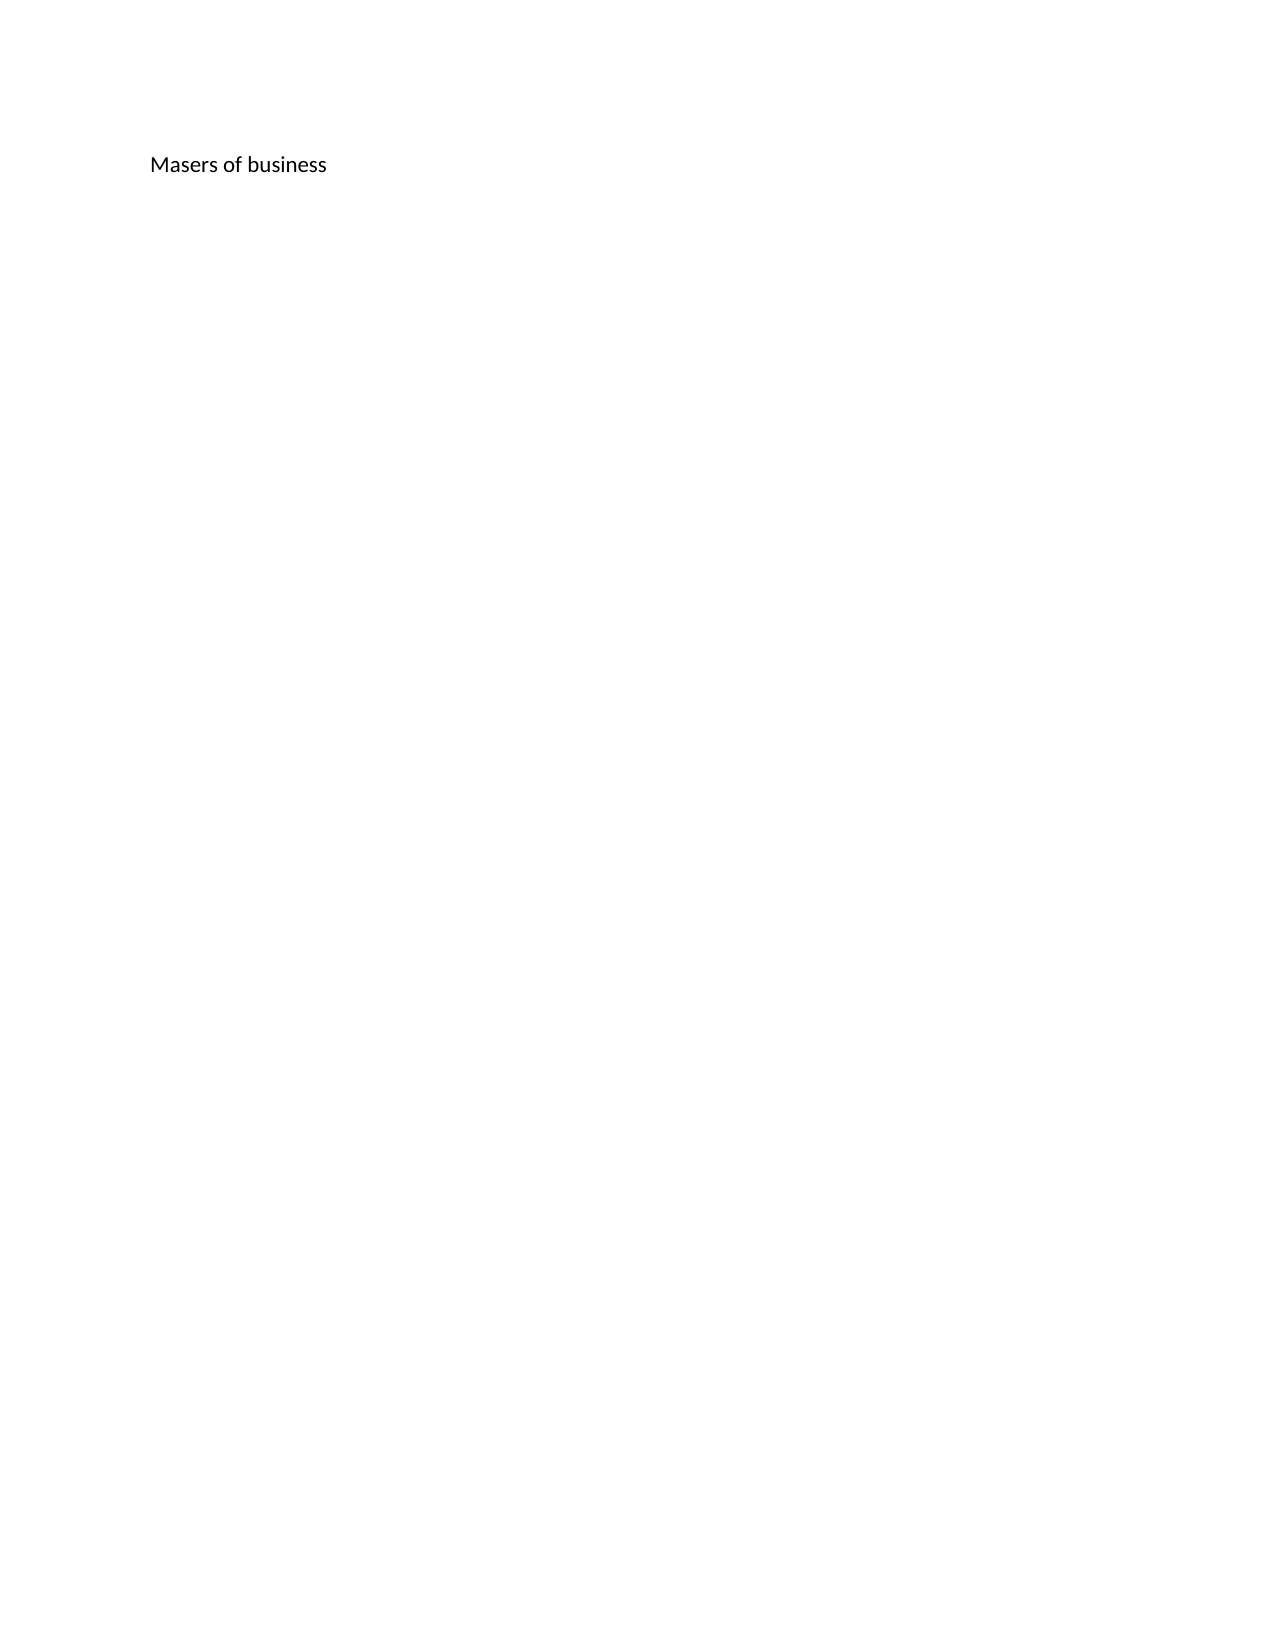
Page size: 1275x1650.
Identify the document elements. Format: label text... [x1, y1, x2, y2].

text Masers of business [150, 150, 1125, 178]
